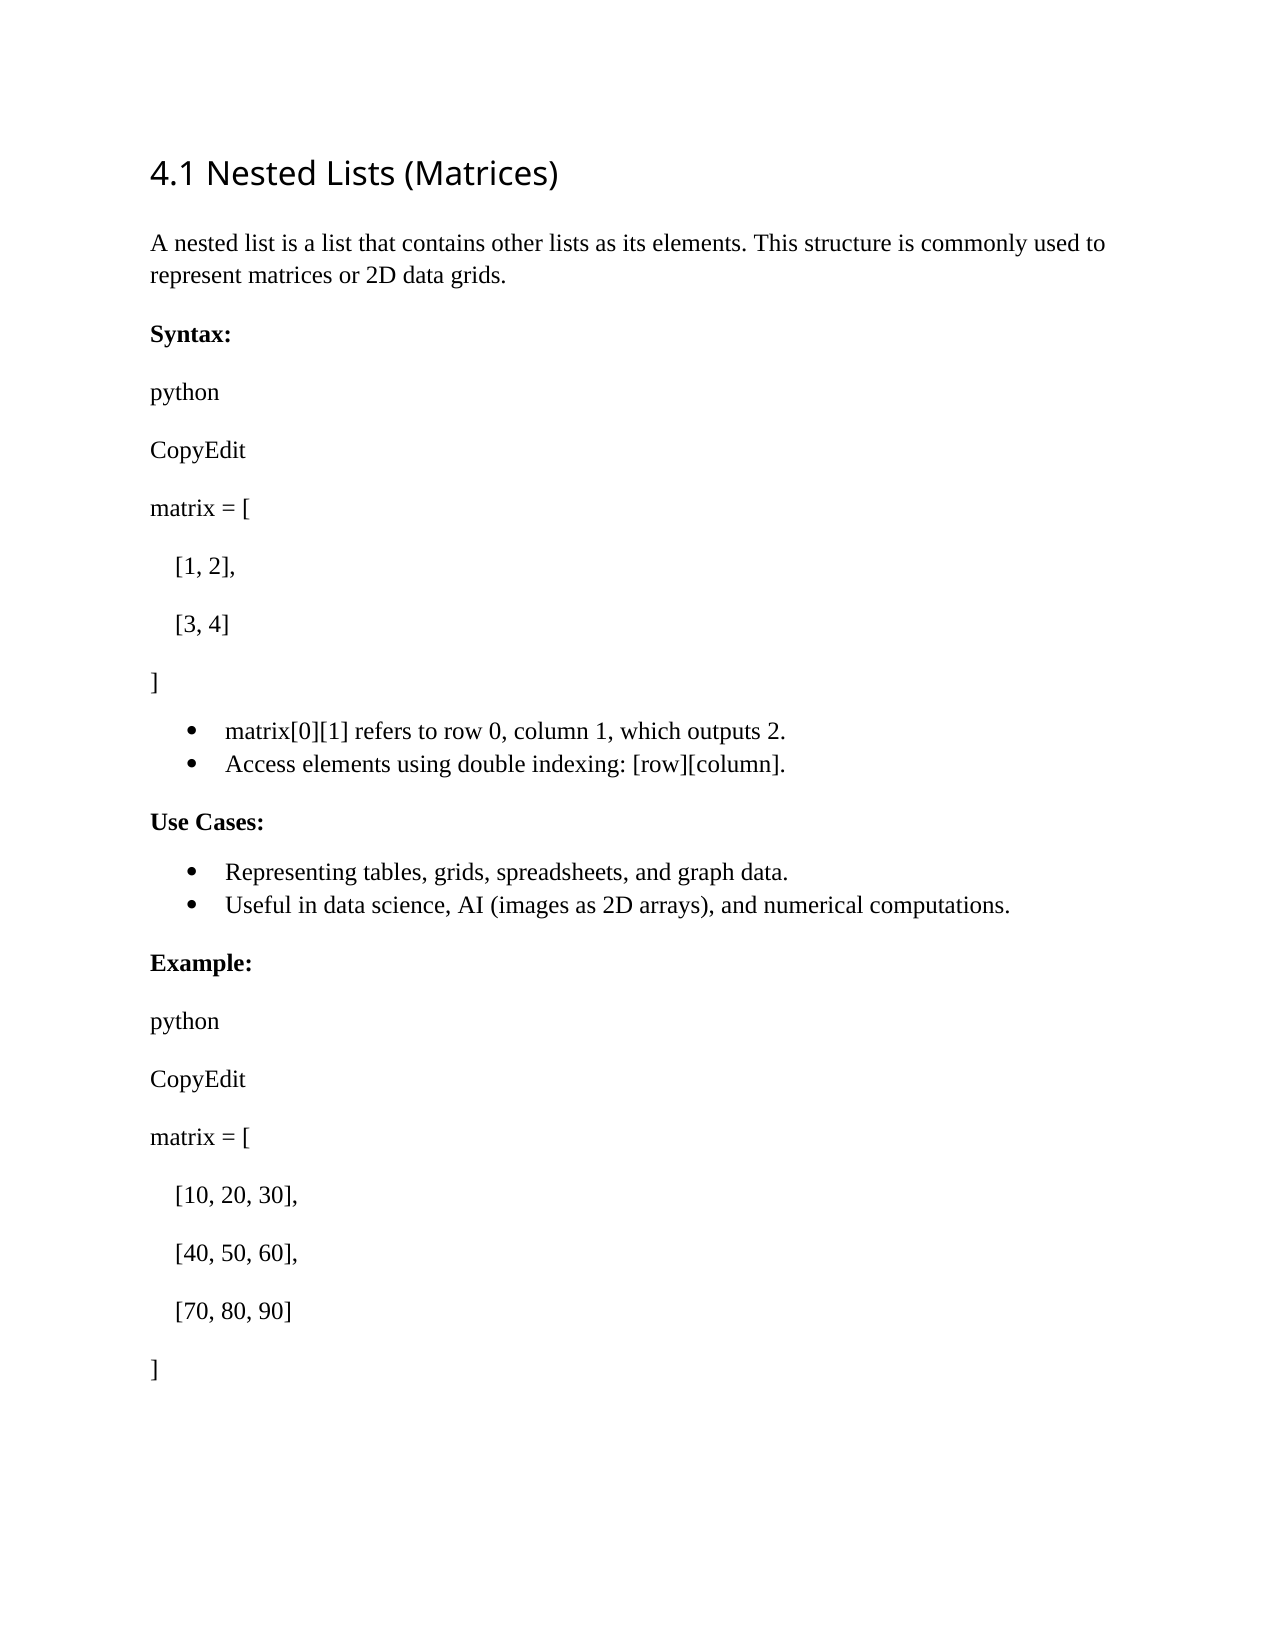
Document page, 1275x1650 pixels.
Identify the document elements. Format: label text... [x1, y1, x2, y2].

list Representing tables, grids, spreadsheets, and graph data. [187, 857, 1125, 886]
text CopyEdit [150, 435, 1125, 463]
list Access elements using double indexing: [row][column]. [187, 749, 1125, 778]
list matrix[0][1] refers to row 0, column 1, which outputs 2. [187, 716, 1125, 745]
text Syntax: [150, 319, 1125, 347]
text matrix = [ [150, 1122, 1125, 1151]
subtitle 4.1 Nested Lists (Matrices) [150, 150, 1125, 195]
text ] [150, 1354, 1125, 1383]
text [10, 20, 30], [150, 1180, 1125, 1209]
text [70, 80, 90] [150, 1296, 1125, 1325]
text A nested list is a list that contains other lists as its elements. This structure is commonly used to represent matrices or 2D data grids. [150, 228, 1125, 289]
text Example: [150, 948, 1125, 977]
text python [150, 1006, 1125, 1035]
list Useful in data science, AI (images as 2D arrays), and numerical computations. [187, 890, 1125, 919]
text [40, 50, 60], [150, 1238, 1125, 1267]
text [3, 4] [150, 609, 1125, 637]
text CopyEdit [150, 1064, 1125, 1093]
text [1, 2], [150, 551, 1125, 579]
text Use Cases: [150, 807, 1125, 836]
text python [150, 377, 1125, 405]
text matrix = [ [150, 493, 1125, 521]
text ] [150, 667, 1125, 696]
